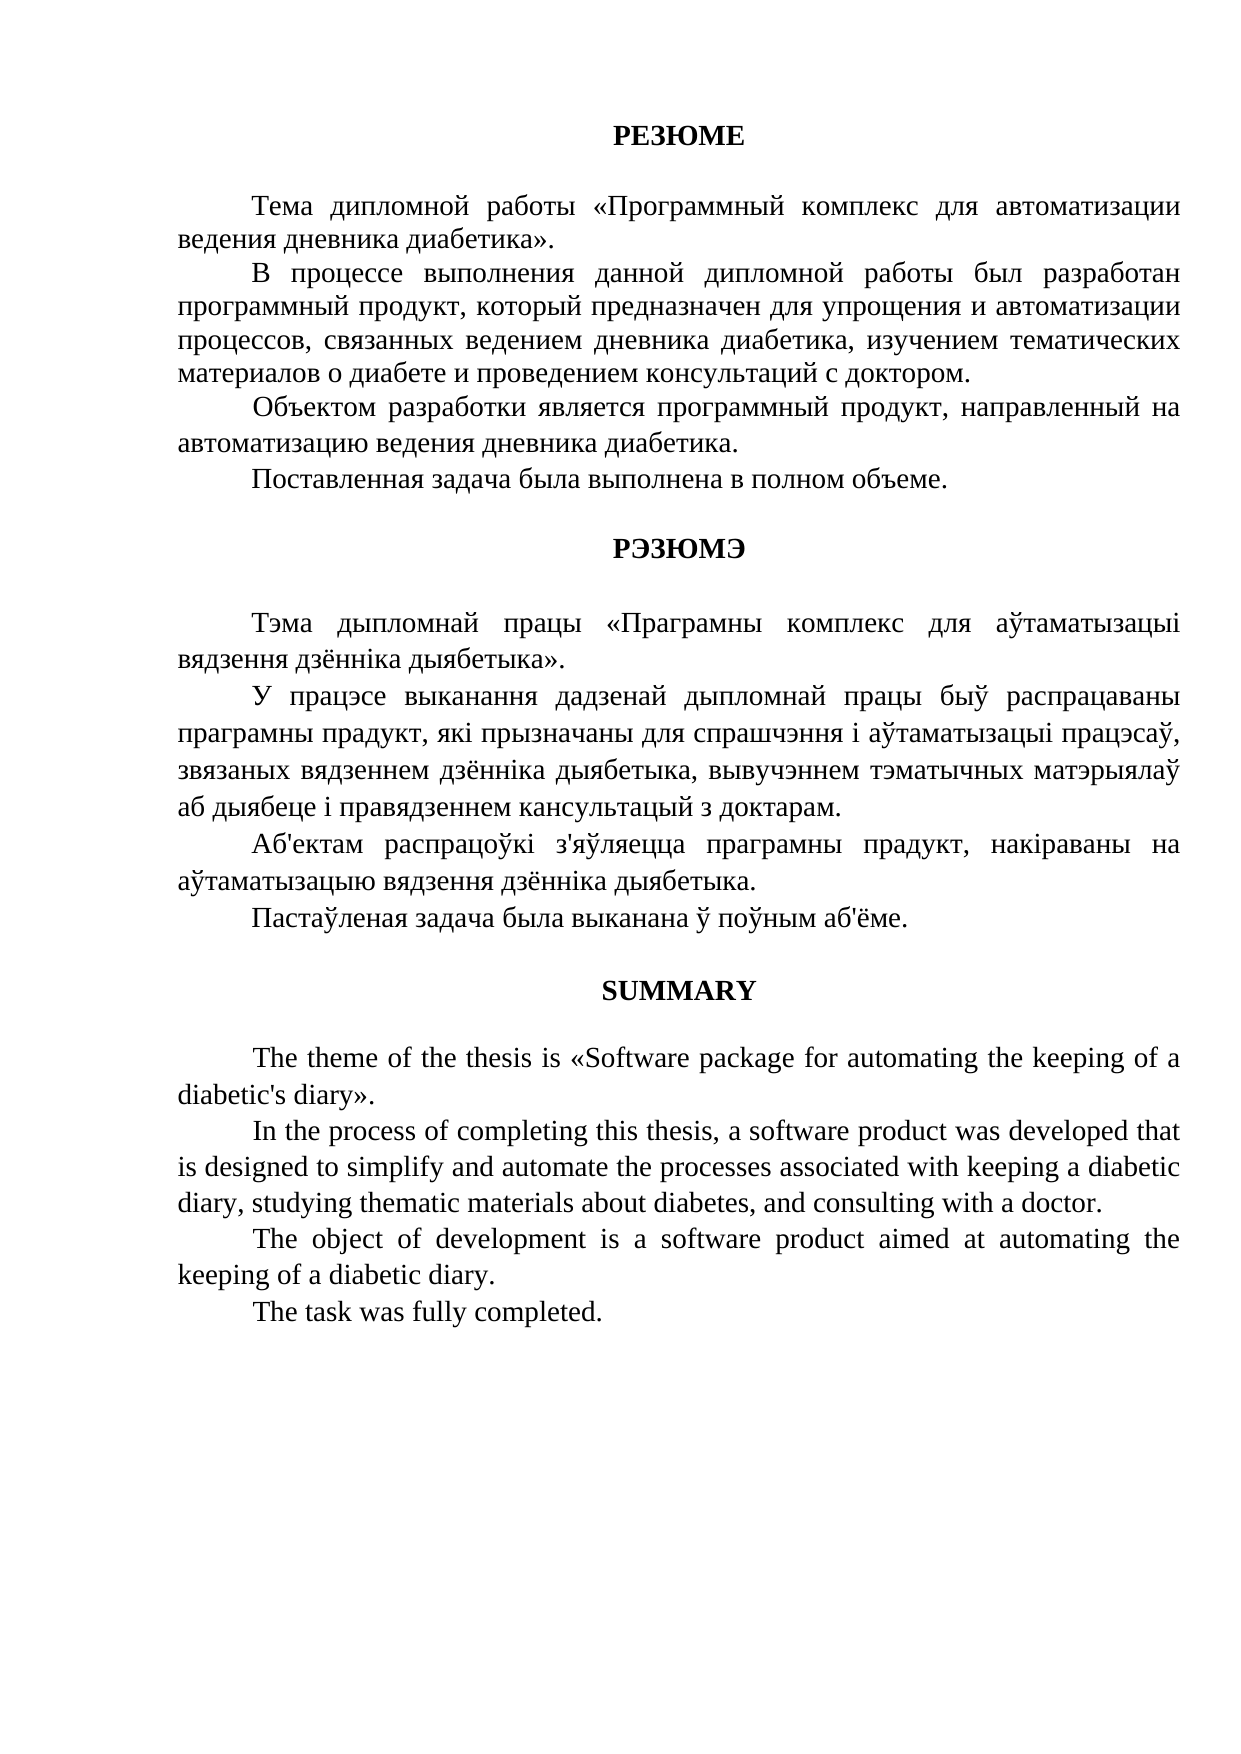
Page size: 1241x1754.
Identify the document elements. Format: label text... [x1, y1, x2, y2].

text Поставленная задача была выполнена в полном объеме. [177, 461, 1181, 495]
text РЭЗЮМЭ [177, 531, 1181, 564]
text У працэсе выканання дадзенай дыпломнай працы быў распрацаваны праграмны прадукт, які прызначаны для спрашчэння і аўтаматызацыі працэсаў, звязаных вядзеннем дзённіка дыябетыка, вывучэннем тэматычных матэрыялаў аб дыябеце і правядзеннем кансультацый з доктарам. [177, 678, 1181, 823]
text Объектом разработки является программный продукт, направленный на автоматизацию ведения дневника диабетика. [177, 389, 1181, 459]
text Тема дипломной работы «Программный комплекс для автоматизации ведения дневника диабетика». [177, 188, 1181, 255]
text Тэма дыпломнай працы «Праграмны комплекс для аўтаматызацыі вядзення дзённіка дыябетыка». [177, 605, 1181, 675]
text Аб'ектам распрацоўкі з'яўляецца праграмны прадукт, накіраваны на аўтаматызацыю вядзення дзённіка дыябетыка. [177, 826, 1181, 896]
text The task was fully completed. [177, 1294, 1181, 1327]
text В процессе выполнения данной дипломной работы был разработан программный продукт, который предназначен для упрощения и автоматизации процессов, связанных ведением дневника диабетика, изучением тематических материалов о диабете и проведением консультаций с доктором. [177, 255, 1181, 389]
text In the process of completing this thesis, a software product was developed that is designed to simplify and automate the processes associated with keeping a diabetic diary, studying thematic materials about diabetes, and consulting with a doctor. [177, 1113, 1181, 1219]
text РЕЗЮМЕ [177, 118, 1181, 152]
text Пастаўленая задача была выканана ў поўным аб'ёме. [177, 900, 1181, 933]
text The object of development is a software product aimed at automating the keeping of a diabetic diary. [177, 1221, 1181, 1291]
text The theme of the thesis is «Software package for automating the keeping of a diabetic's diary». [177, 1041, 1181, 1110]
text SUMMARY [177, 973, 1181, 1007]
